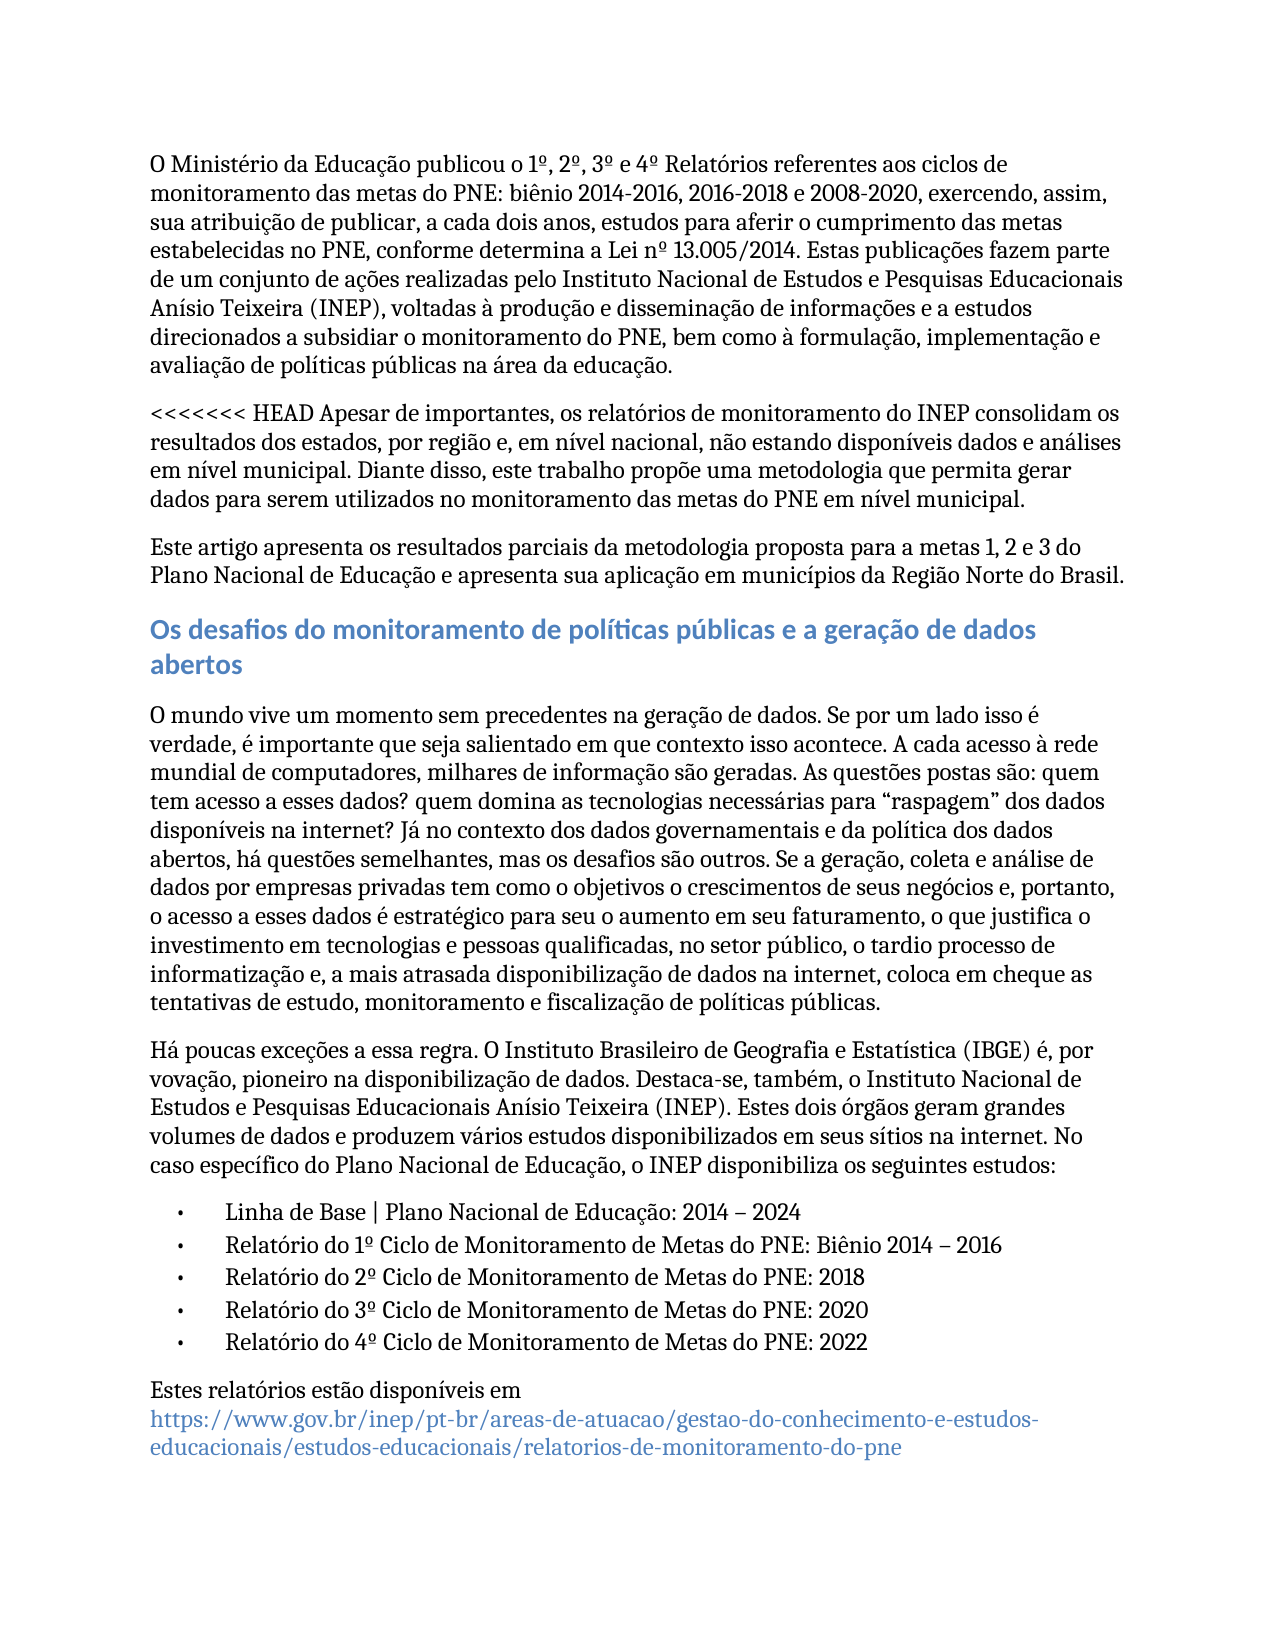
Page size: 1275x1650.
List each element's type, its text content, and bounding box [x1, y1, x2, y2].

list Relatório do 1º Ciclo de Monitoramento de Metas do PNE: Biênio 2014 – 2016 [175, 1231, 1125, 1259]
list Relatório do 3º Ciclo de Monitoramento de Metas do PNE: 2020 [175, 1296, 1125, 1324]
text <<<<<<< HEAD Apesar de importantes, os relatórios de monitoramento do INEP consolidam os resultados dos estados, por região e, em nível nacional, não estando disponíveis dados e análises em nível municipal. Diante disso, este trabalho propõe uma metodologia que permita gerar dados para serem utilizados no monitoramento das metas do PNE em nível municipal. [150, 399, 1125, 514]
subtitle Os desafios do monitoramento de políticas públicas e a geração de dados abertos [150, 611, 1125, 682]
text Estes relatórios estão disponíveis em https://www.gov.br/inep/pt-br/areas-de-atuacao/gestao-do-conhecimento-e-estudos-educacionais/estudos-educacionais/relatorios-de-monitoramento-do-pne [150, 1376, 1125, 1462]
list Relatório do 4º Ciclo de Monitoramento de Metas do PNE: 2022 [175, 1328, 1125, 1357]
text Há poucas exceções a essa regra. O Instituto Brasileiro de Geografia e Estatística (IBGE) é, por vovação, pioneiro na disponibilização de dados. Destaca-se, também, o Instituto Nacional de Estudos e Pesquisas Educacionais Anísio Teixeira (INEP). Estes dois órgãos geram grandes volumes de dados e produzem vários estudos disponibilizados em seus sítios na internet. No caso específico do Plano Nacional de Educação, o INEP disponibiliza os seguintes estudos: [150, 1036, 1125, 1179]
text O mundo vive um momento sem precedentes na geração de dados. Se por um lado isso é verdade, é importante que seja salientado em que contexto isso acontece. A cada acesso à rede mundial de computadores, milhares de informação são geradas. As questões postas são: quem tem acesso a esses dados? quem domina as tecnologias necessárias para “raspagem” dos dados disponíveis na internet? Já no contexto dos dados governamentais e da política dos dados abertos, há questões semelhantes, mas os desafios são outros. Se a geração, coleta e análise de dados por empresas privadas tem como o objetivos o crescimentos de seus negócios e, portanto, o acesso a esses dados é estratégico para seu o aumento em seu faturamento, o que justifica o investimento em tecnologias e pessoas qualificadas, no setor público, o tardio processo de informatização e, a mais atrasada disponibilização de dados na internet, coloca em cheque as tentativas de estudo, monitoramento e fiscalização de políticas públicas. [150, 701, 1125, 1017]
list Relatório do 2º Ciclo de Monitoramento de Metas do PNE: 2018 [175, 1263, 1125, 1292]
text Este artigo apresenta os resultados parciais da metodologia proposta para a metas 1, 2 e 3 do Plano Nacional de Educação e apresenta sua aplicação em municípios da Região Norte do Brasil. [150, 532, 1125, 590]
list Linha de Base | Plano Nacional de Educação: 2014 – 2024 [175, 1198, 1125, 1227]
